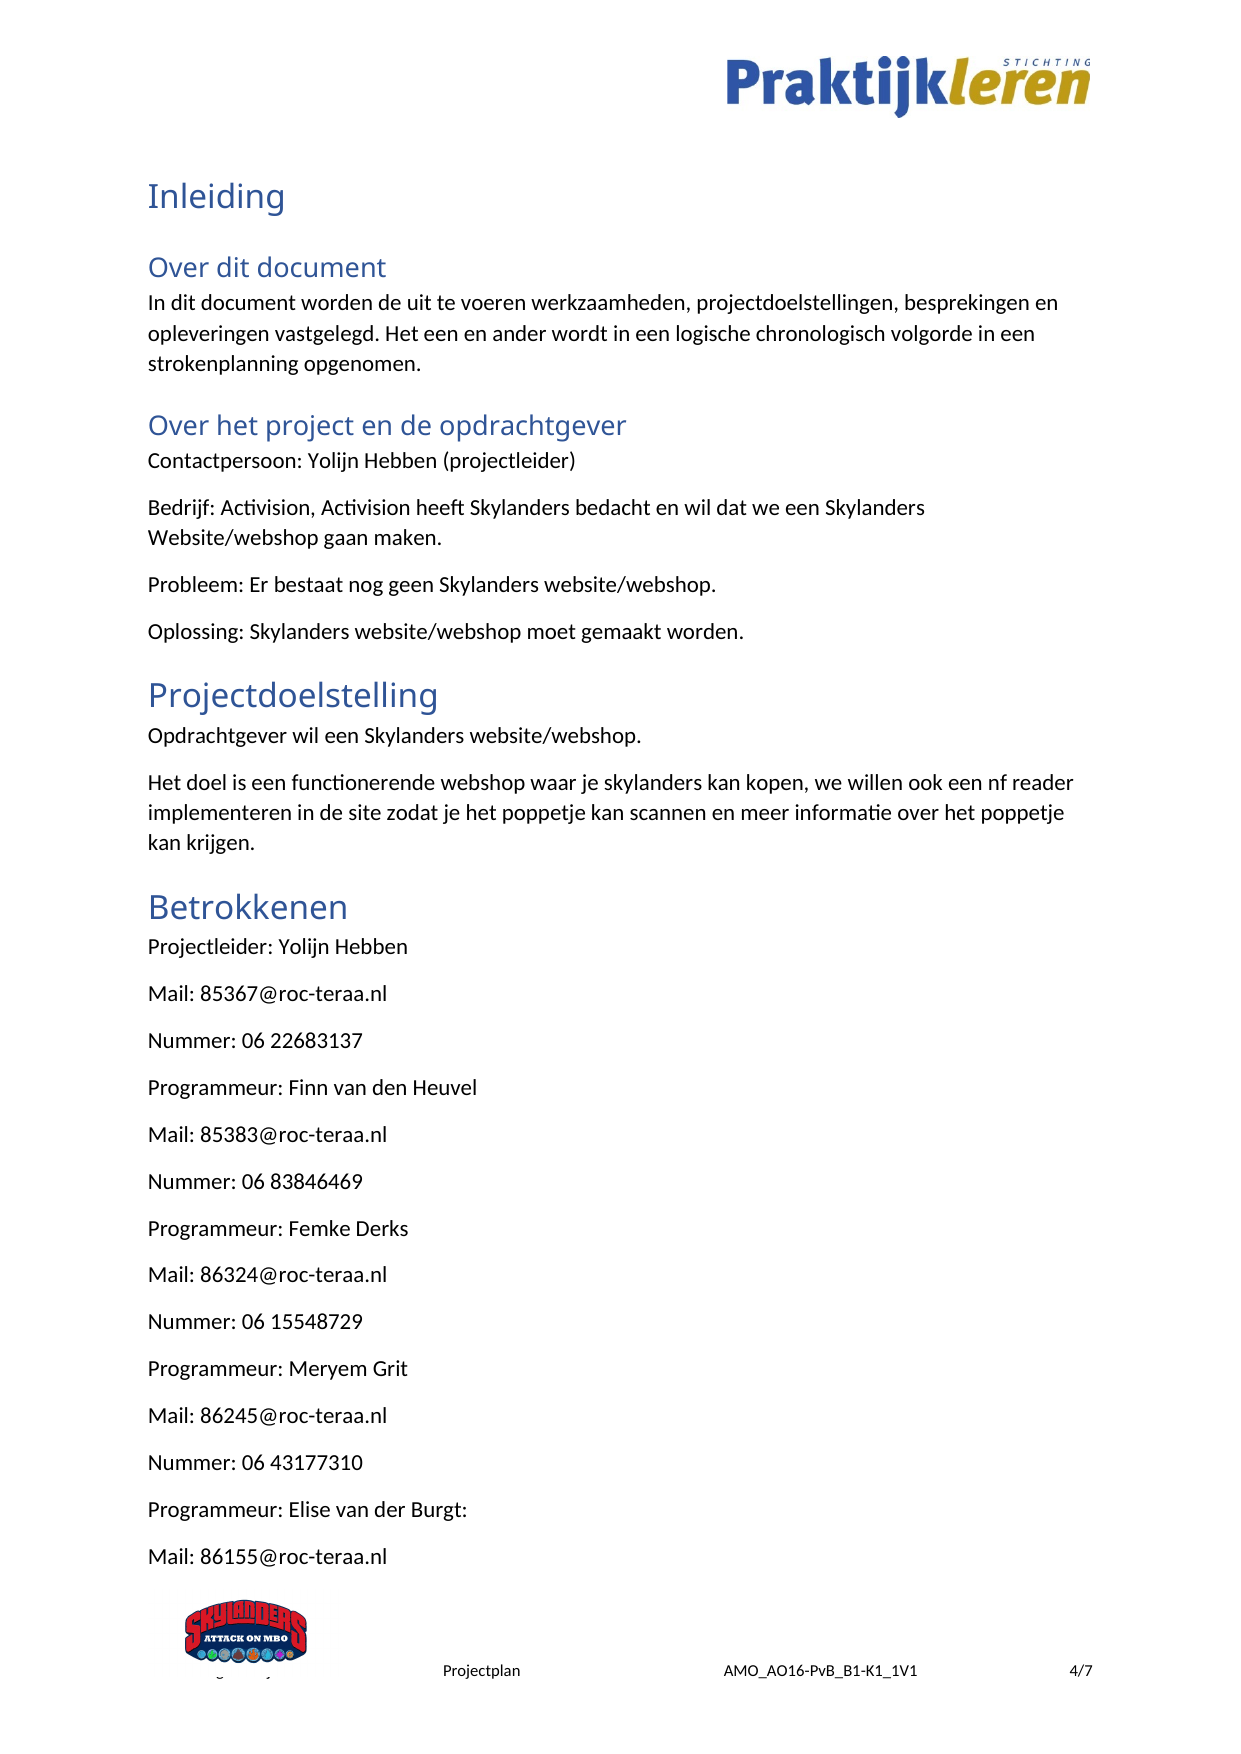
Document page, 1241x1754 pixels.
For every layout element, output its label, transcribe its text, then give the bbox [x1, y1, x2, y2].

text Programmeur: Finn van den Heuvel [148, 1073, 1093, 1101]
text Mail: 85367@roc-teraa.nl [148, 979, 1093, 1007]
subtitle Betrokkenen [148, 883, 1093, 929]
text In dit document worden de uit te voeren werkzaamheden, projectdoelstellingen, besprekingen en opleveringen vastgelegd. Het een en ander wordt in een logische chronologisch volgorde in een strokenplanning opgenomen. [148, 288, 1093, 377]
text Nummer: 06 15548729 [148, 1307, 1093, 1335]
subtitle Inleiding [148, 173, 1093, 218]
text Oplossing: Skylanders website/webshop moet gemaakt worden. [148, 617, 1093, 645]
text Nummer: 06 43177310 [148, 1448, 1093, 1476]
text Nummer: 06 22683137 [148, 1026, 1093, 1054]
text Bedrijf: Activision, Activision heeft Skylanders bedacht en wil dat we een Skylanders Website/webshop gaan maken. [148, 493, 1093, 551]
text Mail: 86155@roc-teraa.nl [148, 1542, 1093, 1570]
text Mail: 85383@roc-teraa.nl [148, 1120, 1093, 1148]
text Probleem: Er bestaat nog geen Skylanders website/webshop. [148, 570, 1093, 598]
text Programmeur: Meryem Grit [148, 1354, 1093, 1382]
text Programmeur: Femke Derks [148, 1214, 1093, 1242]
text Opdrachtgever wil een Skylanders website/webshop. [148, 721, 1093, 749]
text Het doel is een functionerende webshop waar je skylanders kan kopen, we willen ook een nf reader implementeren in de site zodat je het poppetje kan scannen en meer informatie over het poppetje kan krijgen. [148, 768, 1093, 856]
picture [727, 56, 1090, 118]
text Projectleider: Yolijn Hebben [148, 932, 1093, 960]
text Nummer: 06 83846469 [148, 1167, 1093, 1195]
picture [147, 1589, 341, 1677]
text Mail: 86324@roc-teraa.nl [148, 1261, 1093, 1288]
subtitle Over het project en de opdrachtgever [148, 406, 1093, 443]
text Programmeur: Elise van der Burgt: [148, 1495, 1093, 1523]
subtitle Over dit document [148, 249, 1093, 286]
subtitle Projectdoelstelling [148, 672, 1093, 717]
text Contactpersoon: Yolijn Hebben (projectleider) [148, 446, 1093, 474]
text Mail: 86245@roc-teraa.nl [148, 1401, 1093, 1429]
